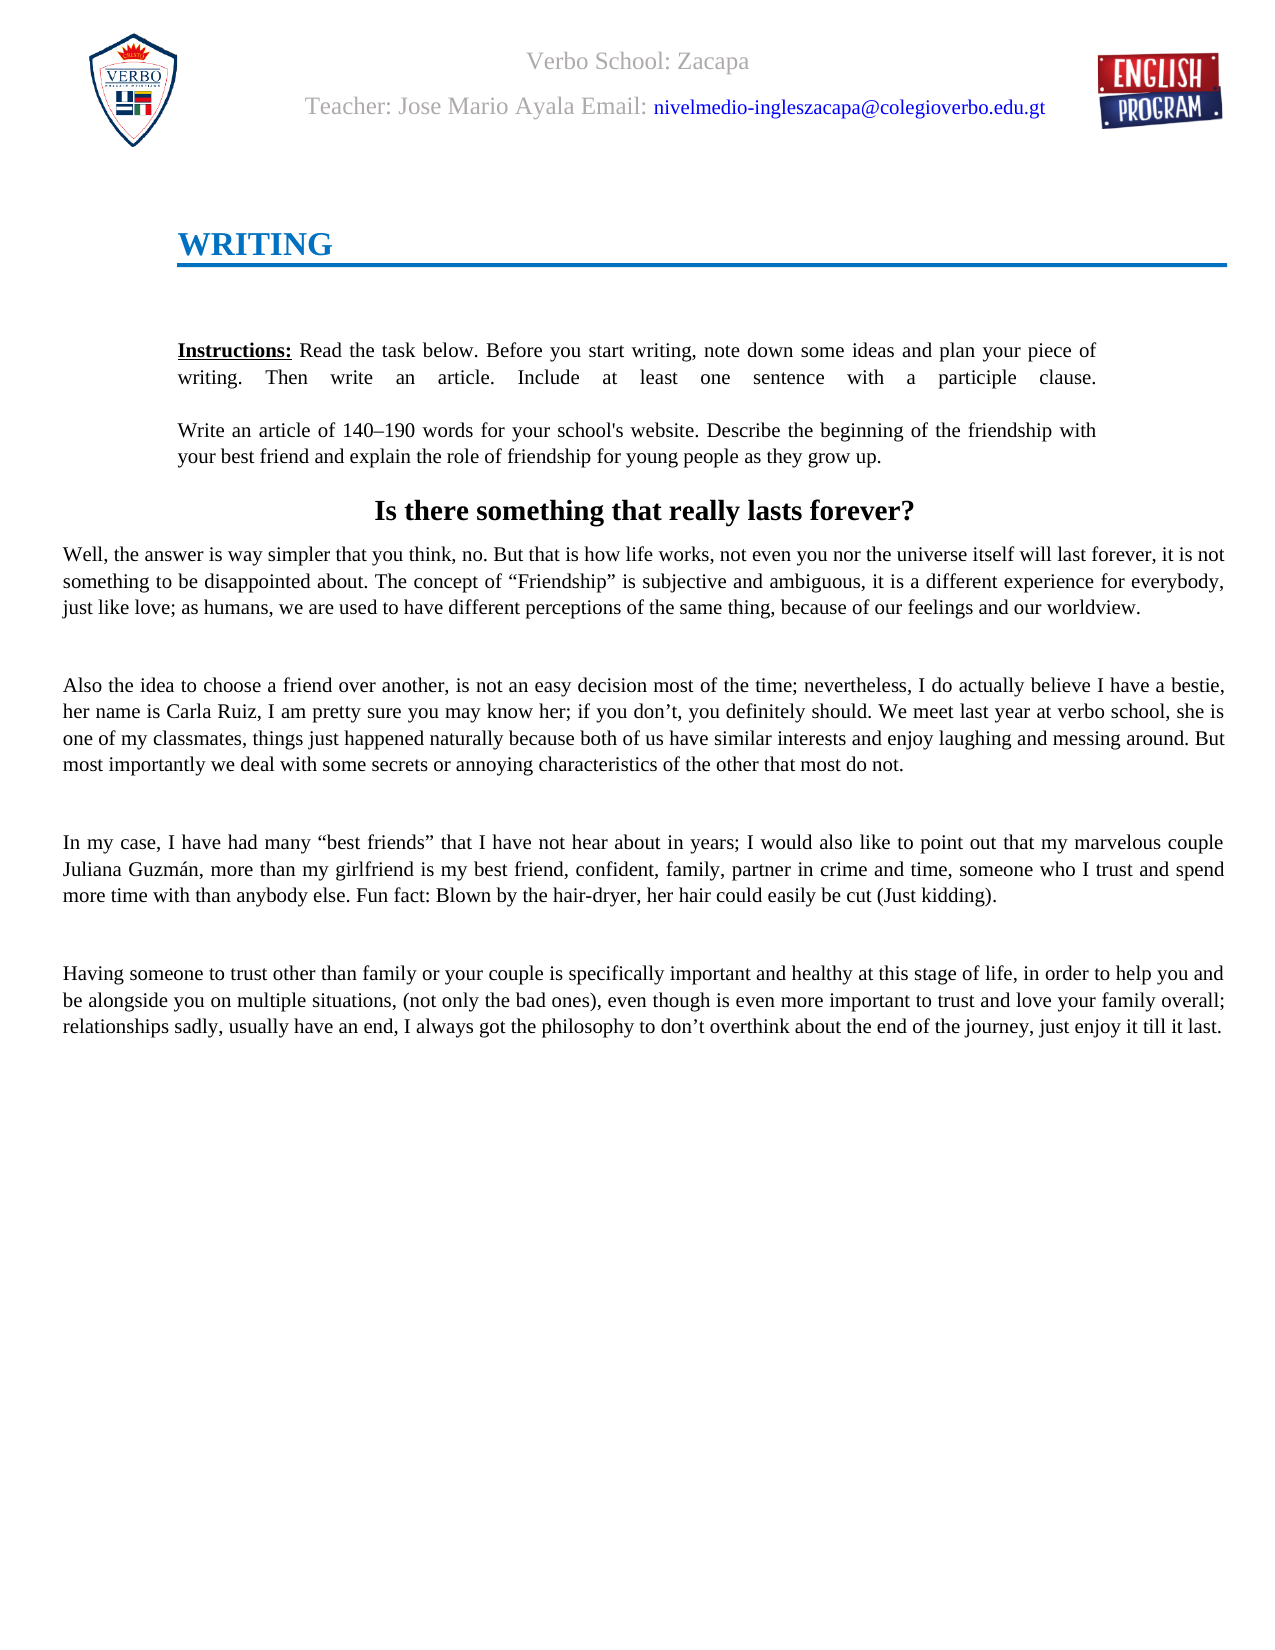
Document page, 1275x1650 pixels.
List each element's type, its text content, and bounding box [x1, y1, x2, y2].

picture [1097, 51, 1223, 129]
text WRITING [177, 225, 1098, 263]
picture [88, 32, 178, 147]
text Instructions: Read the task below. Before you start writing, note down some ideas and plan your piece of writing. Then write an article. Include at least one sentence with a participle clause. Write an article of 140–190 words for your school's website. Describe the beginning of the friendship with your best friend and explain the role of friendship for young people as they grow up. [177, 338, 1098, 468]
